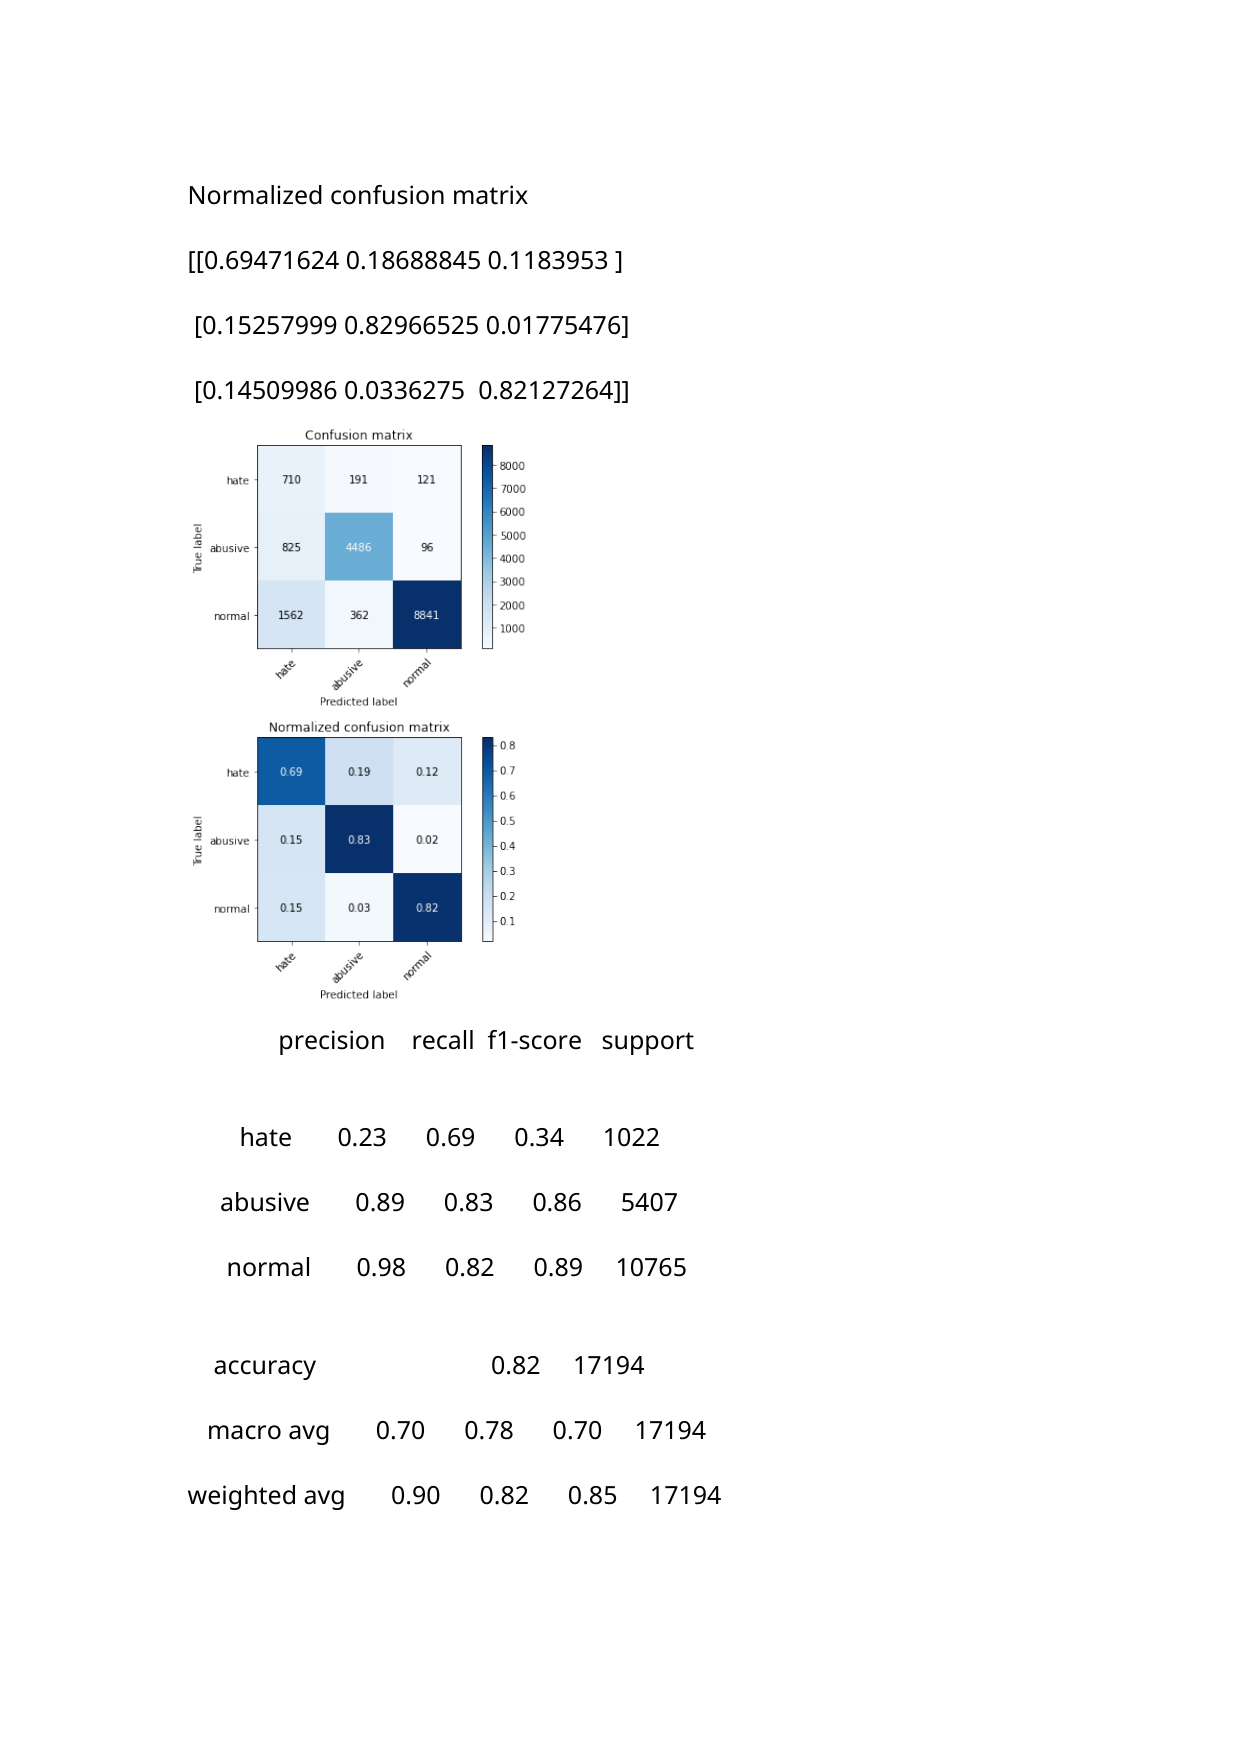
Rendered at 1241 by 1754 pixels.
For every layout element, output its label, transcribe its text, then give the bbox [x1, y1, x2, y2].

text accuracy 0.82 17194 [187, 1332, 1053, 1397]
text Normalized confusion matrix [187, 162, 1053, 227]
text precision recall f1-score support [187, 1007, 1053, 1072]
picture [187, 715, 523, 1007]
text [0.14509986 0.0336275 0.82127264]] [187, 357, 1053, 422]
text normal 0.98 0.82 0.89 10765 [187, 1234, 1053, 1299]
text [[0.69471624 0.18688845 0.1183953 ] [187, 227, 1053, 292]
text [0.15257999 0.82966525 0.01775476] [187, 292, 1053, 357]
text macro avg 0.70 0.78 0.70 17194 [187, 1397, 1053, 1462]
text abusive 0.89 0.83 0.86 5407 [187, 1169, 1053, 1234]
picture [187, 422, 533, 714]
text weighted avg 0.90 0.82 0.85 17194 [187, 1462, 1053, 1527]
text hate 0.23 0.69 0.34 1022 [187, 1104, 1053, 1169]
